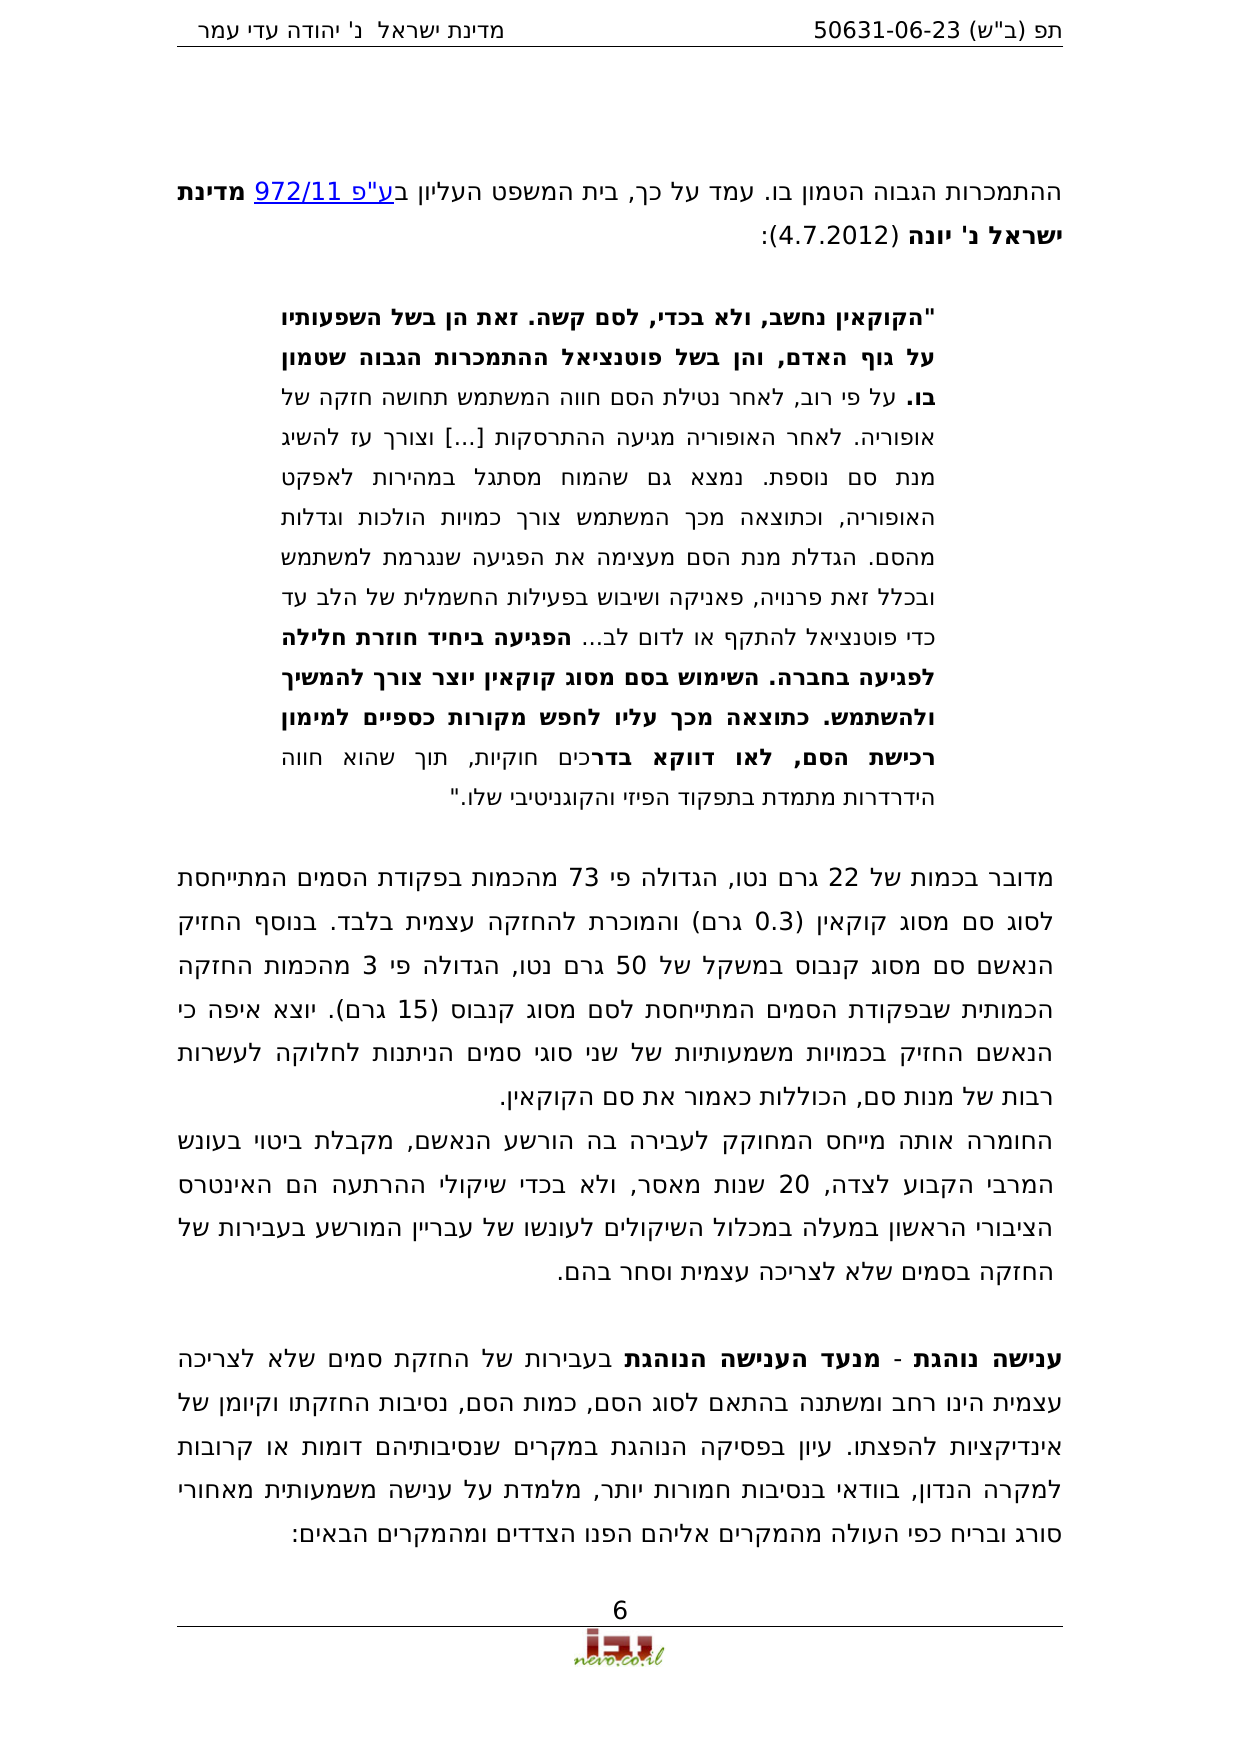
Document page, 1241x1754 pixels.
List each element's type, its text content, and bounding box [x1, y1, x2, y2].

text מדובר בכמות של 22 גרם נטו, הגדולה פי 73 מהכמות בפקודת הסמים המתייחסת לסוג סם מסוג קוקאין (0.3 גרם) והמוכרת להחזקה עצמית בלבד. בנוסף החזיק הנאשם סם מסוג קנבוס במשקל של 50 גרם נטו, הגדולה פי 3 מהכמות החזקה הכמותית שבפקודת הסמים המתייחסת לסם מסוג קנבוס (15 גרם). יוצא איפה כי הנאשם החזיק בכמויות משמעותיות של שני סוגי סמים הניתנות לחלוקה לעשרות רבות של מנות סם, הכוללות כאמור את סם הקוקאין. [177, 864, 1054, 1112]
text "הקוקאין נחשב, ולא בכדי, לסם קשה. זאת הן בשל השפעותיו על גוף האדם, והן בשל פוטנציאל ההתמכרות הגבוה שטמון בו. על פי רוב, לאחר נטילת הסם חווה המשתמש תחושה חזקה של אופוריה. לאחר האופוריה מגיעה ההתרסקות [...] וצורך עז להשיג מנת סם נוספת. נמצא גם שהמוח מסתגל במהירות לאפקט האופוריה, וכתוצאה מכך המשתמש צורך כמויות הולכות וגדלות מהסם. הגדלת מנת הסם מעצימה את הפגיעה שנגרמת למשתמש ובכלל זאת פרנויה, פאניקה ושיבוש בפעילות החשמלית של הלב עד כדי פוטנציאל להתקף או לדום לב... הפגיעה ביחיד חוזרת חלילה לפגיעה בחברה. השימוש בסם מסוג קוקאין יוצר צורך להמשיך ולהשתמש. כתוצאה מכך עליו לחפש מקורות כספיים למימון רכישת הסם, לאו דווקא בדרכים חוקיות, תוך שהוא חווה הידרדרות מתמדת בתפקוד הפיזי והקוגניטיבי שלו." [281, 304, 936, 811]
text ענישה נוהגת - מנעד הענישה הנוהגת בעבירות של החזקת סמים שלא לצריכה עצמית הינו רחב ומשתנה בהתאם לסוג הסם, כמות הסם, נסיבות החזקתו וקיומן של אינדיקציות להפצתו. עיון בפסיקה הנוהגת במקרים שנסיבותיהם דומות או קרובות למקרה הנדון, בוודאי בנסיבות חמורות יותר, מלמדת על ענישה משמעותית מאחורי סורג ובריח כפי העולה מהמקרים אליהם הפנו הצדדים ומהמקרים הבאים: [177, 1344, 1063, 1548]
picture [574, 1628, 666, 1667]
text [177, 177, 1063, 250]
text החומרה אותה מייחס המחוקק לעבירה בה הורשע הנאשם, מקבלת ביטוי בעונש המרבי הקבוע לצדה, 20 שנות מאסר, ולא בכדי שיקולי ההרתעה הם האינטרס הציבורי הראשון במעלה במכלול השיקולים לעונשו של עבריין המורשע בעבירות של החזקה בסמים שלא לצריכה עצמית וסחר בהם. [177, 1126, 1054, 1287]
